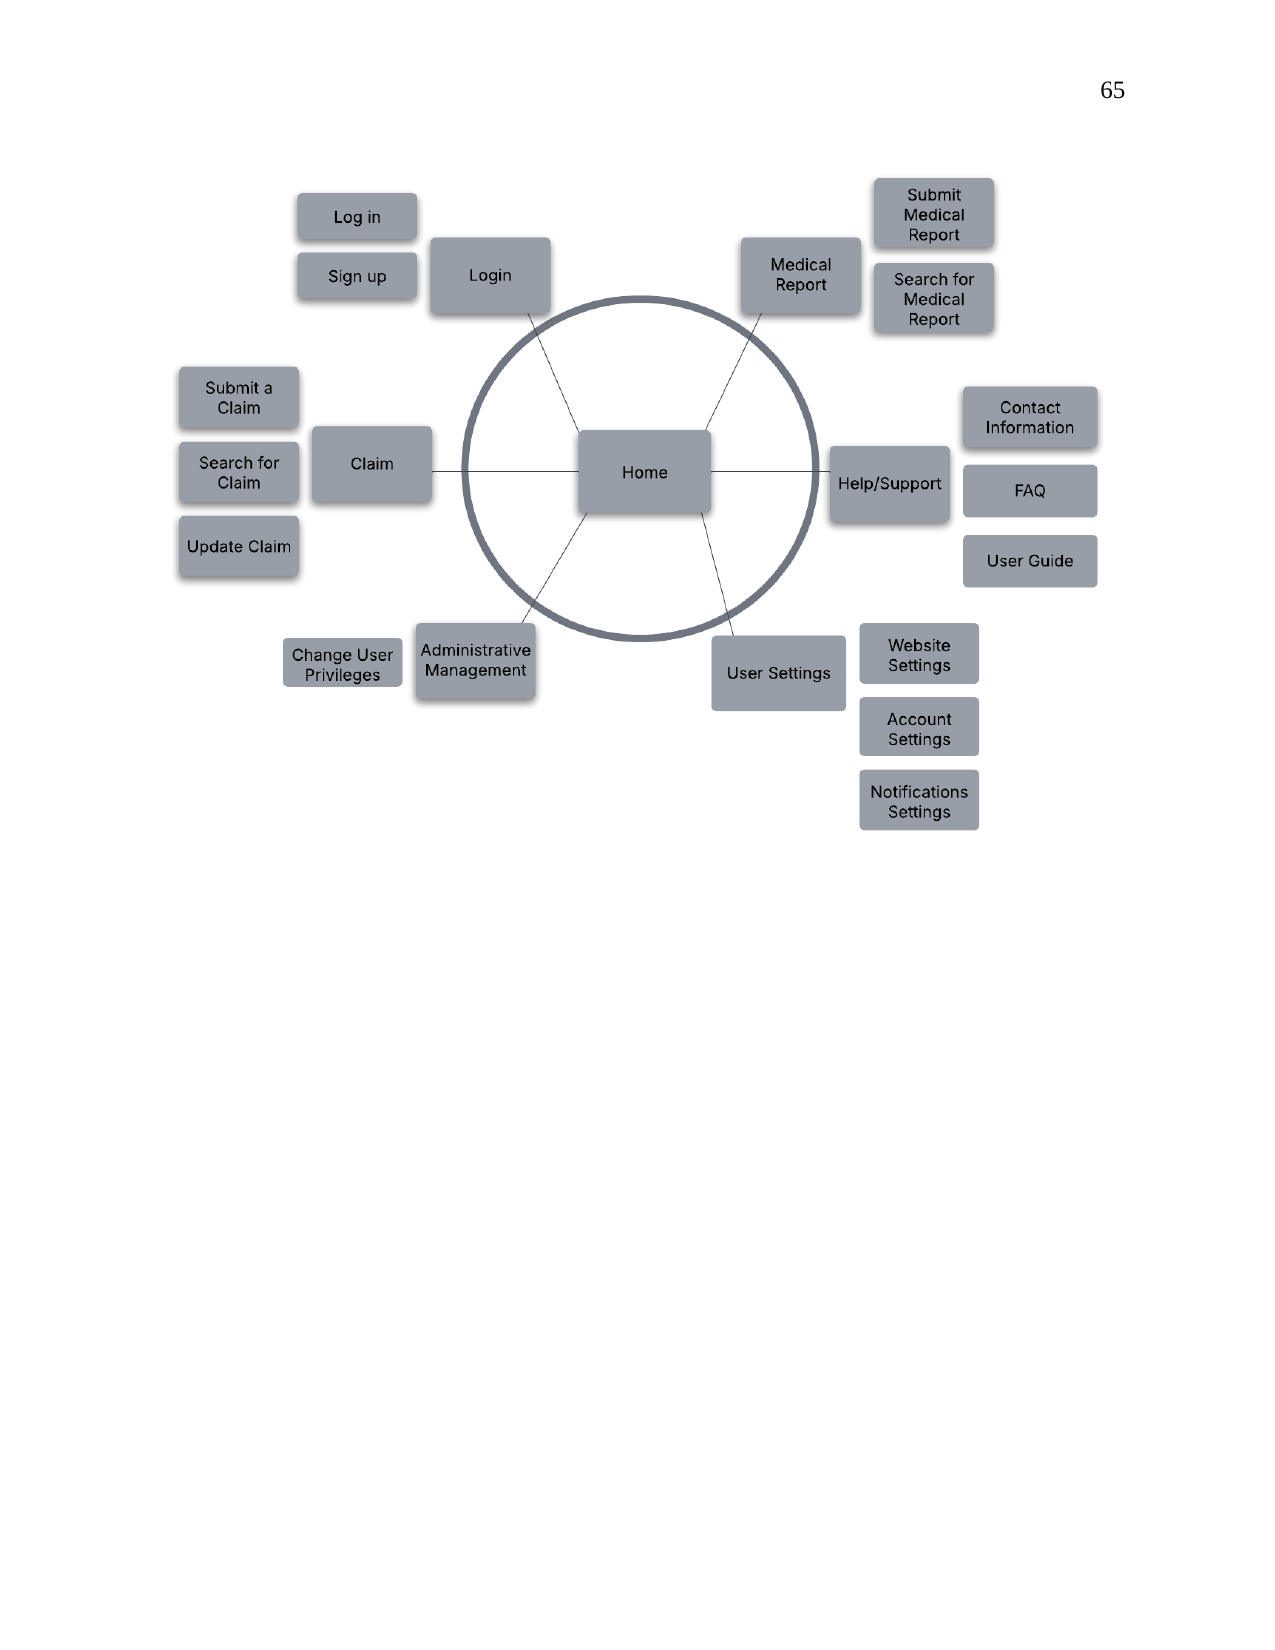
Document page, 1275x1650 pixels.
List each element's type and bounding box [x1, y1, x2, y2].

picture [150, 150, 1125, 859]
